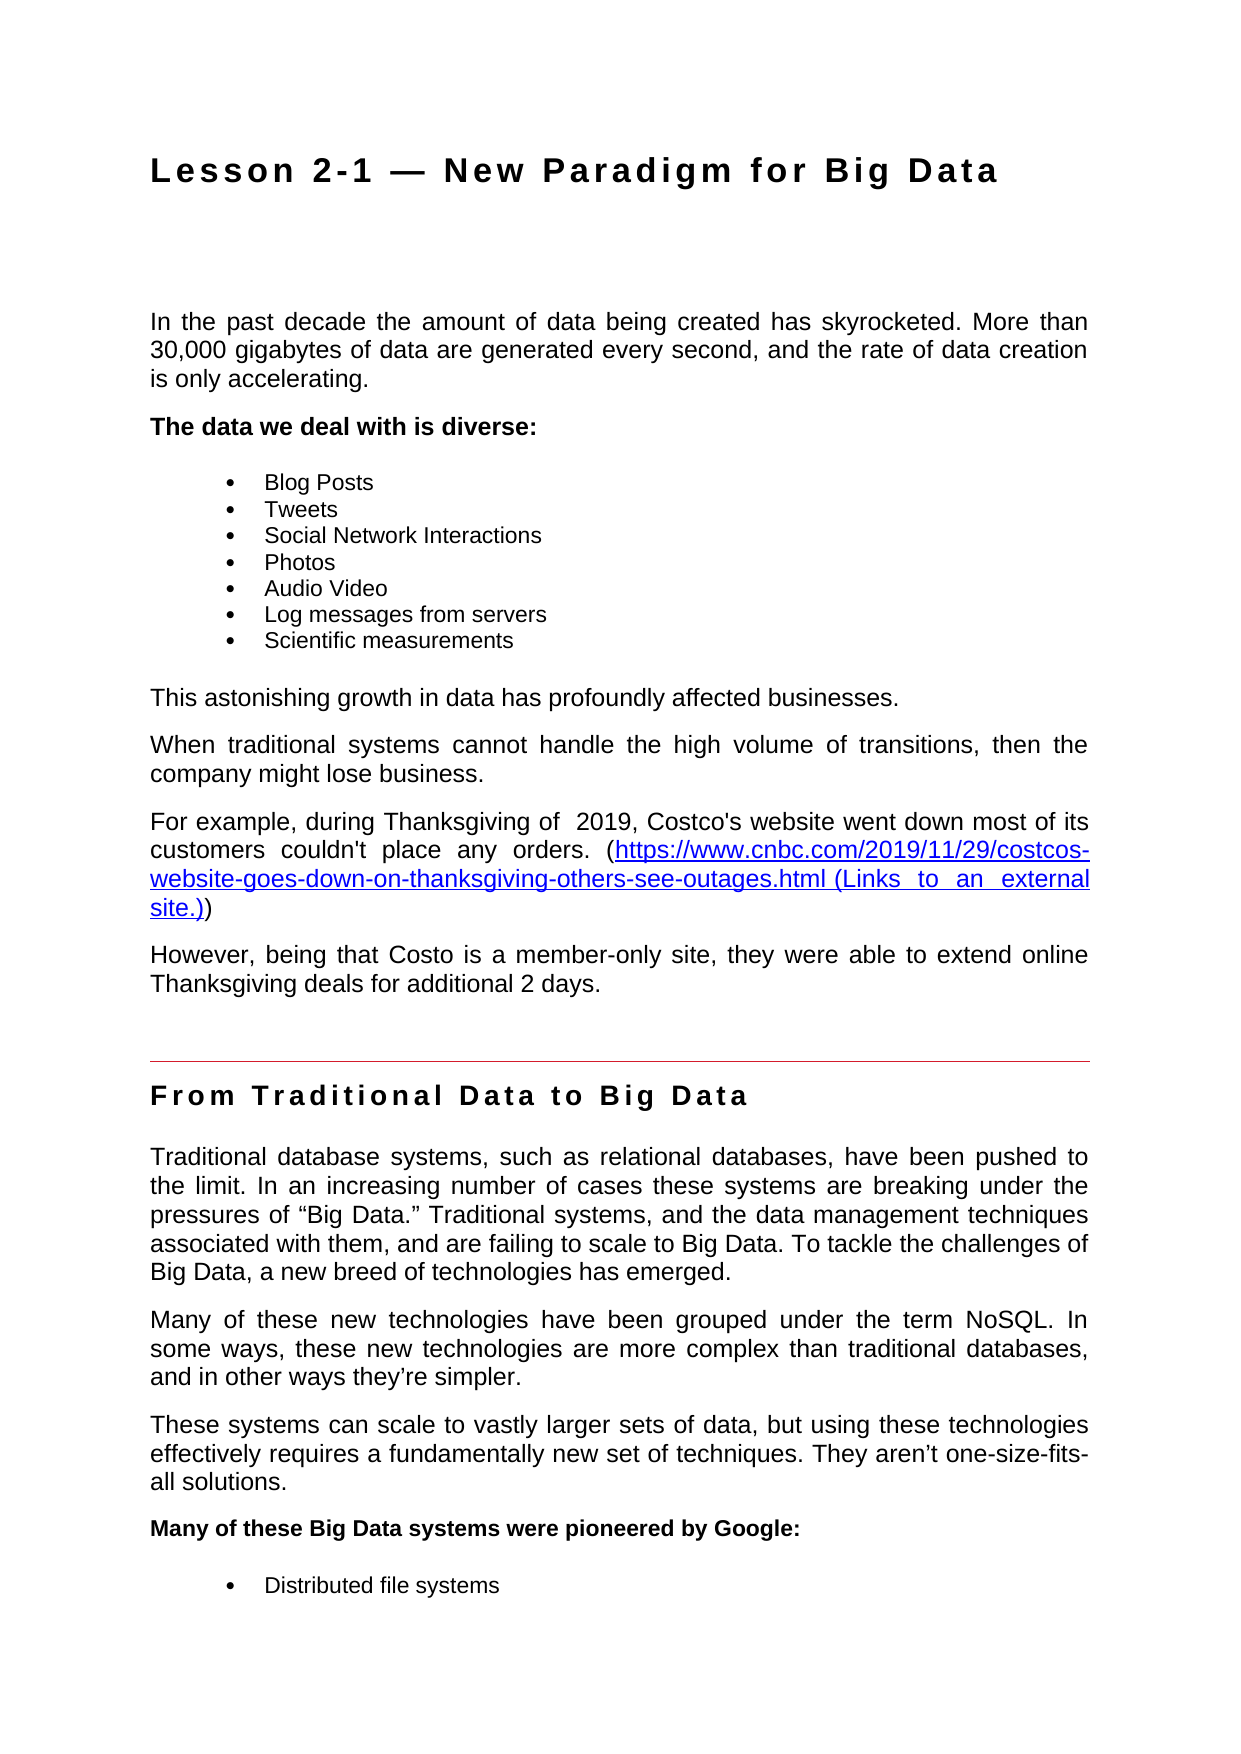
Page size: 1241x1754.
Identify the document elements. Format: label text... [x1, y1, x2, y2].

text These systems can scale to vastly larger sets of data, but using these technologies effectively requires a fundamentally new set of techniques. They aren’t one-size-fits-all solutions. [150, 1410, 1090, 1496]
text This astonishing growth in data has profoundly affected businesses. [150, 683, 1090, 712]
subtitle From Traditional Data to Big Data [150, 1062, 1090, 1111]
text When traditional systems cannot handle the high volume of transitions, then the company might lose business. [150, 731, 1090, 788]
list Scientific measurements [227, 627, 1090, 654]
text Many of these Big Data systems were pioneered by Google: [150, 1515, 1090, 1541]
text In the past decade the amount of data being created has skyrocketed. More than 30,000 gigabytes of data are generated every second, and the rate of data creation is only accelerating. [150, 306, 1090, 393]
list Audio Video [227, 575, 1090, 601]
text The data we deal with is diverse: [150, 411, 1090, 440]
subtitle Lesson 2-1 — New Paradigm for Big Data [150, 150, 1090, 189]
text Many of these new technologies have been grouped under the term NoSQL. In some ways, these new technologies are more complex than traditional databases, and in other ways they’re simpler. [150, 1305, 1090, 1391]
text However, being that Costo is a member-only site, they were able to extend online Thanksgiving deals for additional 2 days. [150, 941, 1090, 998]
list Social Network Interactions [227, 522, 1090, 548]
list Distributed file systems [227, 1572, 1090, 1599]
list Log messages from servers [227, 601, 1090, 627]
list Photos [227, 548, 1090, 575]
text For example, during Thanksgiving of 2019, Costco's website went down most of its customers couldn't place any orders. (https://www.cnbc.com/2019/11/29/costcos-website-goes-down-on-thanksgiving-others-see-outages.html (Links to an external site.)) [150, 890, 1090, 922]
list Tweets [227, 496, 1090, 522]
text For example, during Thanksgiving of 2019, Costco's website went down most of its customers couldn't place any orders. (https://www.cnbc.com/2019/11/29/costcos-website-goes-down-on-thanksgiving-others-see-outages.html (Links to an external site.)) [150, 807, 1090, 889]
text Traditional database systems, such as relational databases, have been pushed to the limit. In an increasing number of cases these systems are breaking under the pressures of “Big Data.” Traditional systems, and the data management techniques associated with them, and are failing to scale to Big Data. To tackle the challenges of Big Data, a new breed of technologies has emerged. [150, 1142, 1090, 1286]
list Blog Posts [227, 469, 1090, 496]
